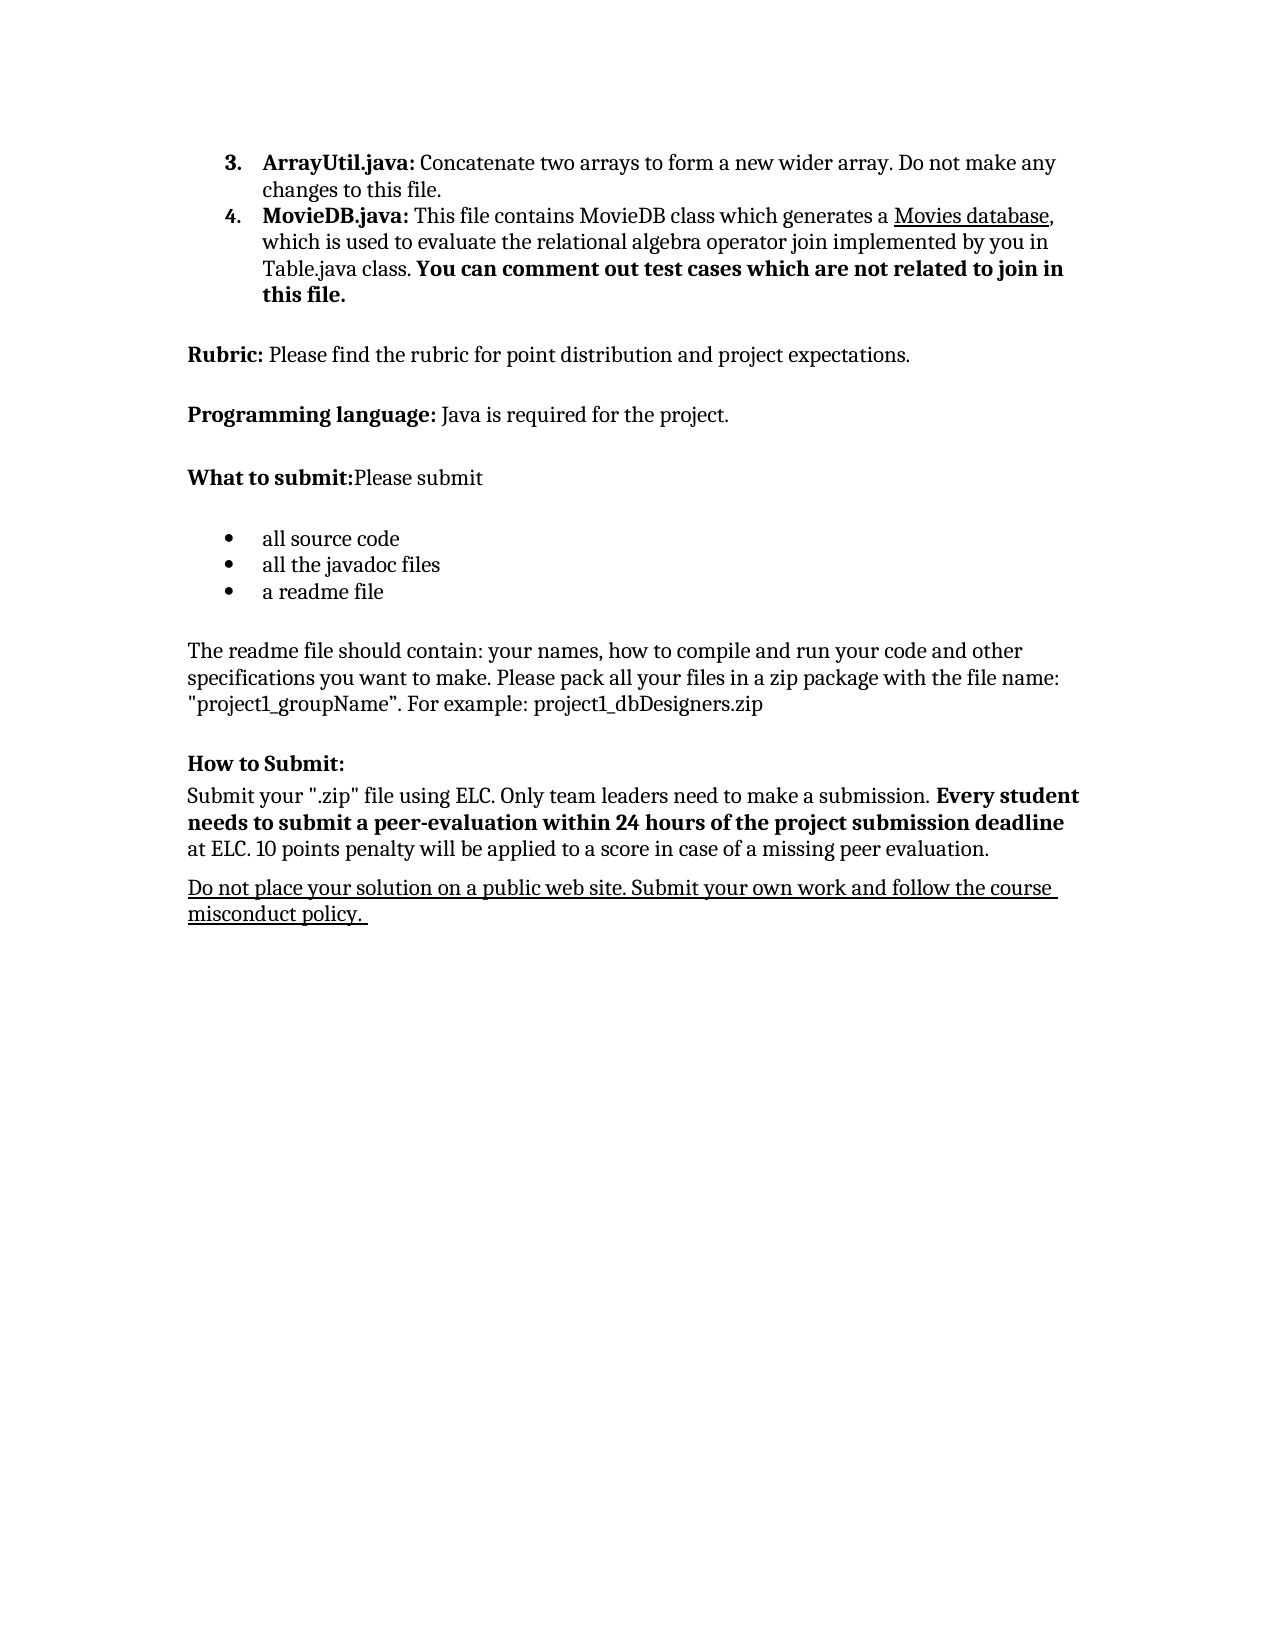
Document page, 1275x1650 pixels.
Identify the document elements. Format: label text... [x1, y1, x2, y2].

text Submit your ".zip" file using ELC. Only team leaders need to make a submission. Every student needs to submit a peer-evaluation within 24 hours of the project submission deadline at ELC. 10 points penalty will be applied to a score in case of a missing peer evaluation. [187, 783, 1087, 862]
text What to submit: Please submit [187, 461, 1087, 493]
list all source code [225, 526, 1087, 552]
text Rubric: Please find the rubric for point distribution and project expectations. [187, 342, 1087, 368]
list a readme file [225, 579, 1087, 605]
text The readme file should contain: your names, how to compile and run your code and other specifications you want to make. Please pack all your files in a zip package with the file name: "project1_groupName”. For example: project1_dbDesigners.zip [187, 638, 1087, 717]
text Do not place your solution on a public web site. Submit your own work and follow the course misconduct policy. [187, 875, 1087, 927]
text How to Submit: [187, 751, 1087, 777]
text Programming language: Java is required for the project. [187, 402, 1087, 428]
list MovieDB.java: This file contains MovieDB class which generates a Movies database, which is used to evaluate the relational algebra operator join implemented by you in Table.java class. You can comment out test cases which are not related to join in this file. [225, 203, 1087, 309]
list ArrayUtil.java: Concatenate two arrays to form a new wider array. Do not make any changes to this file. [225, 150, 1087, 203]
list all the javadoc files [225, 552, 1087, 579]
